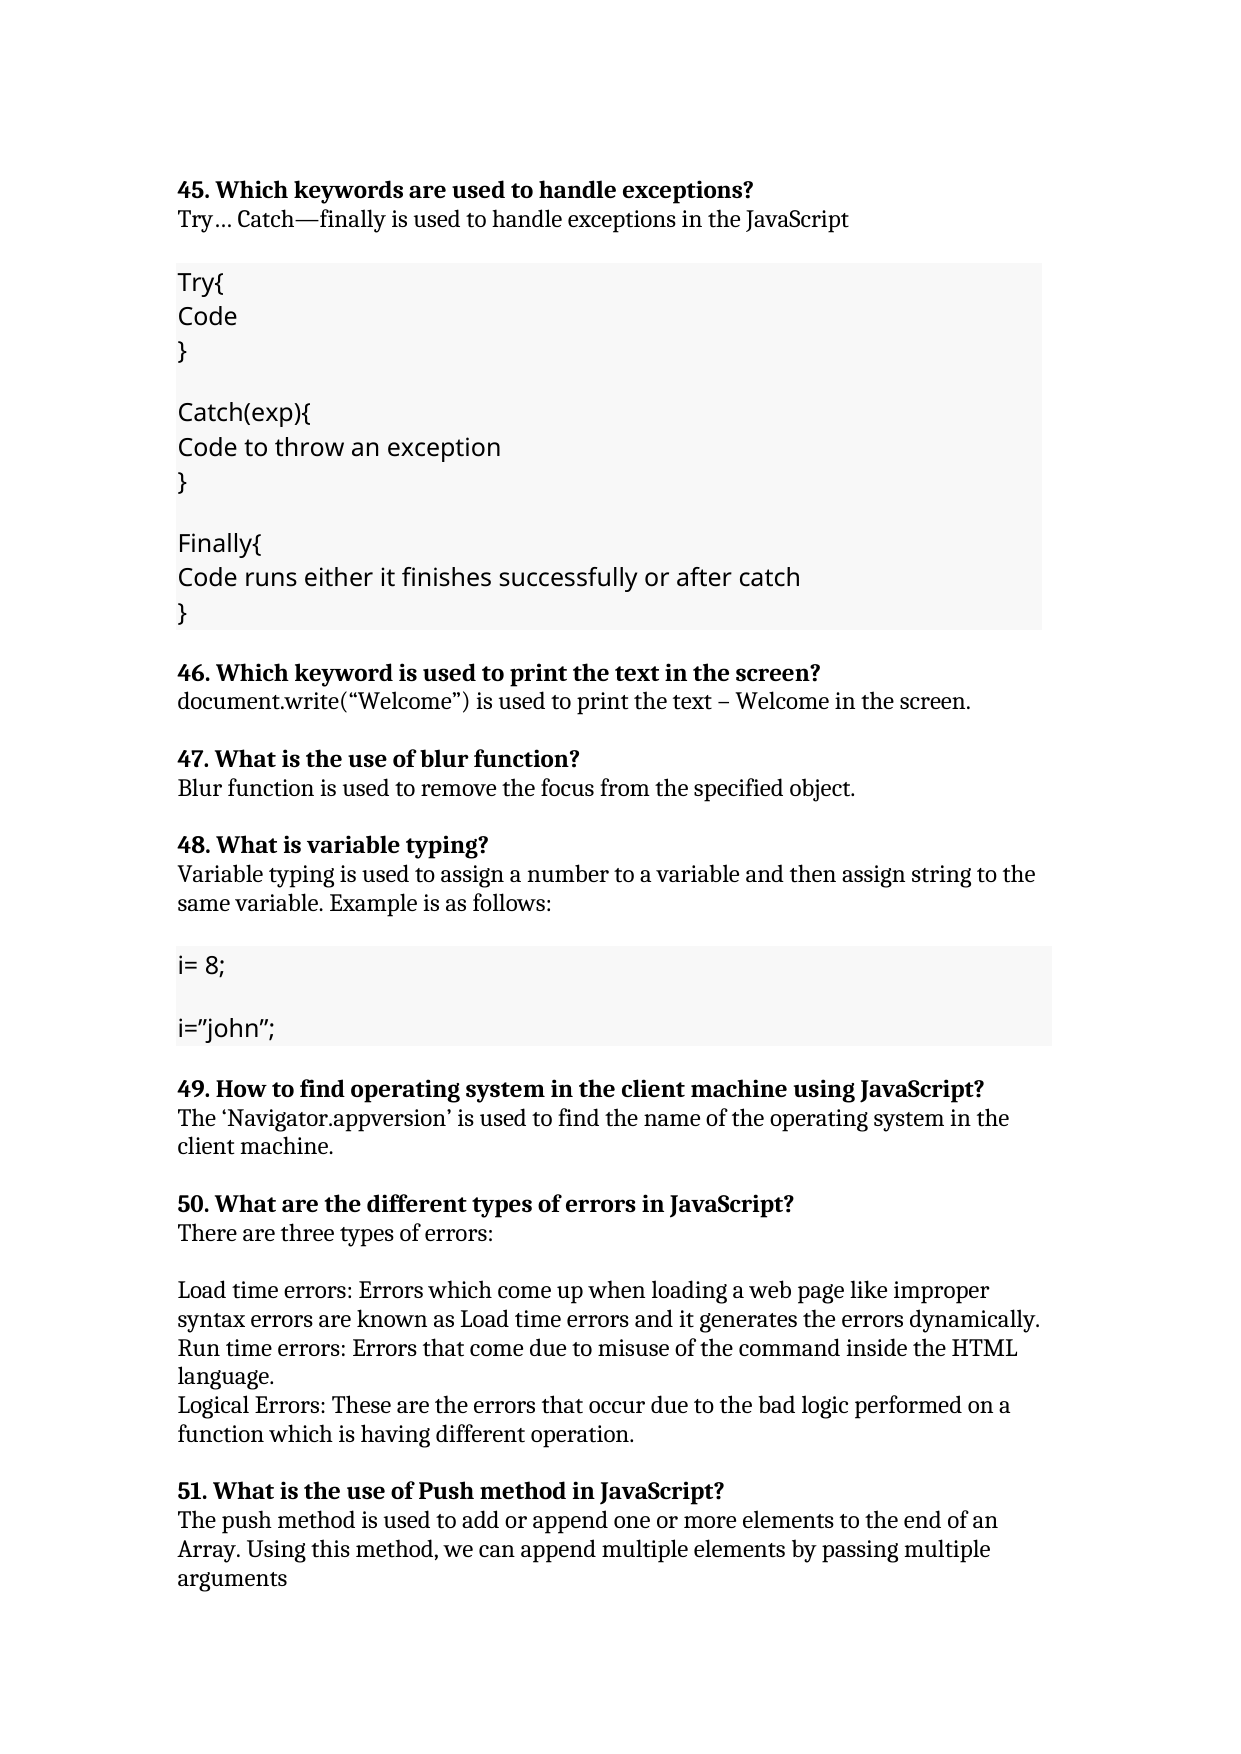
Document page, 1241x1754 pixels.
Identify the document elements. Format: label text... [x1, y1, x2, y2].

text 48. What is variable typing? [177, 831, 1063, 860]
table_header Try{ Code } Catch(exp){ Code to throw an exception } Finally{ Code runs either it finishes successfully or after catch } [176, 263, 1042, 630]
text Variable typing is used to assign a number to a variable and then assign string to the same variable. Example is as follows: [177, 860, 1063, 917]
text 46. Which keyword is used to print the text in the screen? [177, 658, 1063, 687]
text The ‘Navigator.appversion’ is used to find the name of the operating system in the client machine. [177, 1103, 1063, 1161]
text Try… Catch—finally is used to handle exceptions in the JavaScript [177, 205, 1063, 234]
text 51. What is the use of Push method in JavaScript? [177, 1477, 1063, 1506]
text 50. What are the different types of errors in JavaScript? [177, 1190, 1063, 1218]
text 47. What is the use of blur function? [177, 745, 1063, 773]
text There are three types of errors: [177, 1218, 1063, 1247]
text 49. How to find operating system in the client machine using JavaScript? [177, 1075, 1063, 1103]
text document.write(“Welcome”) is used to print the text – Welcome in the screen. [177, 687, 1063, 716]
text Load time errors: Errors which come up when loading a web page like improper syntax errors are known as Load time errors and it generates the errors dynamically. [177, 1276, 1063, 1333]
text Run time errors: Errors that come due to misuse of the command inside the HTML language. [177, 1333, 1063, 1391]
table_header i= 8; i=”john”; [176, 946, 1052, 1046]
text The push method is used to add or append one or more elements to the end of an Array. Using this method, we can append multiple elements by passing multiple arguments [177, 1506, 1063, 1592]
text 45. Which keywords are used to handle exceptions? [177, 176, 1063, 205]
text Logical Errors: These are the errors that occur due to the bad logic performed on a function which is having different operation. [177, 1391, 1063, 1448]
text Blur function is used to remove the focus from the specified object. [177, 773, 1063, 802]
